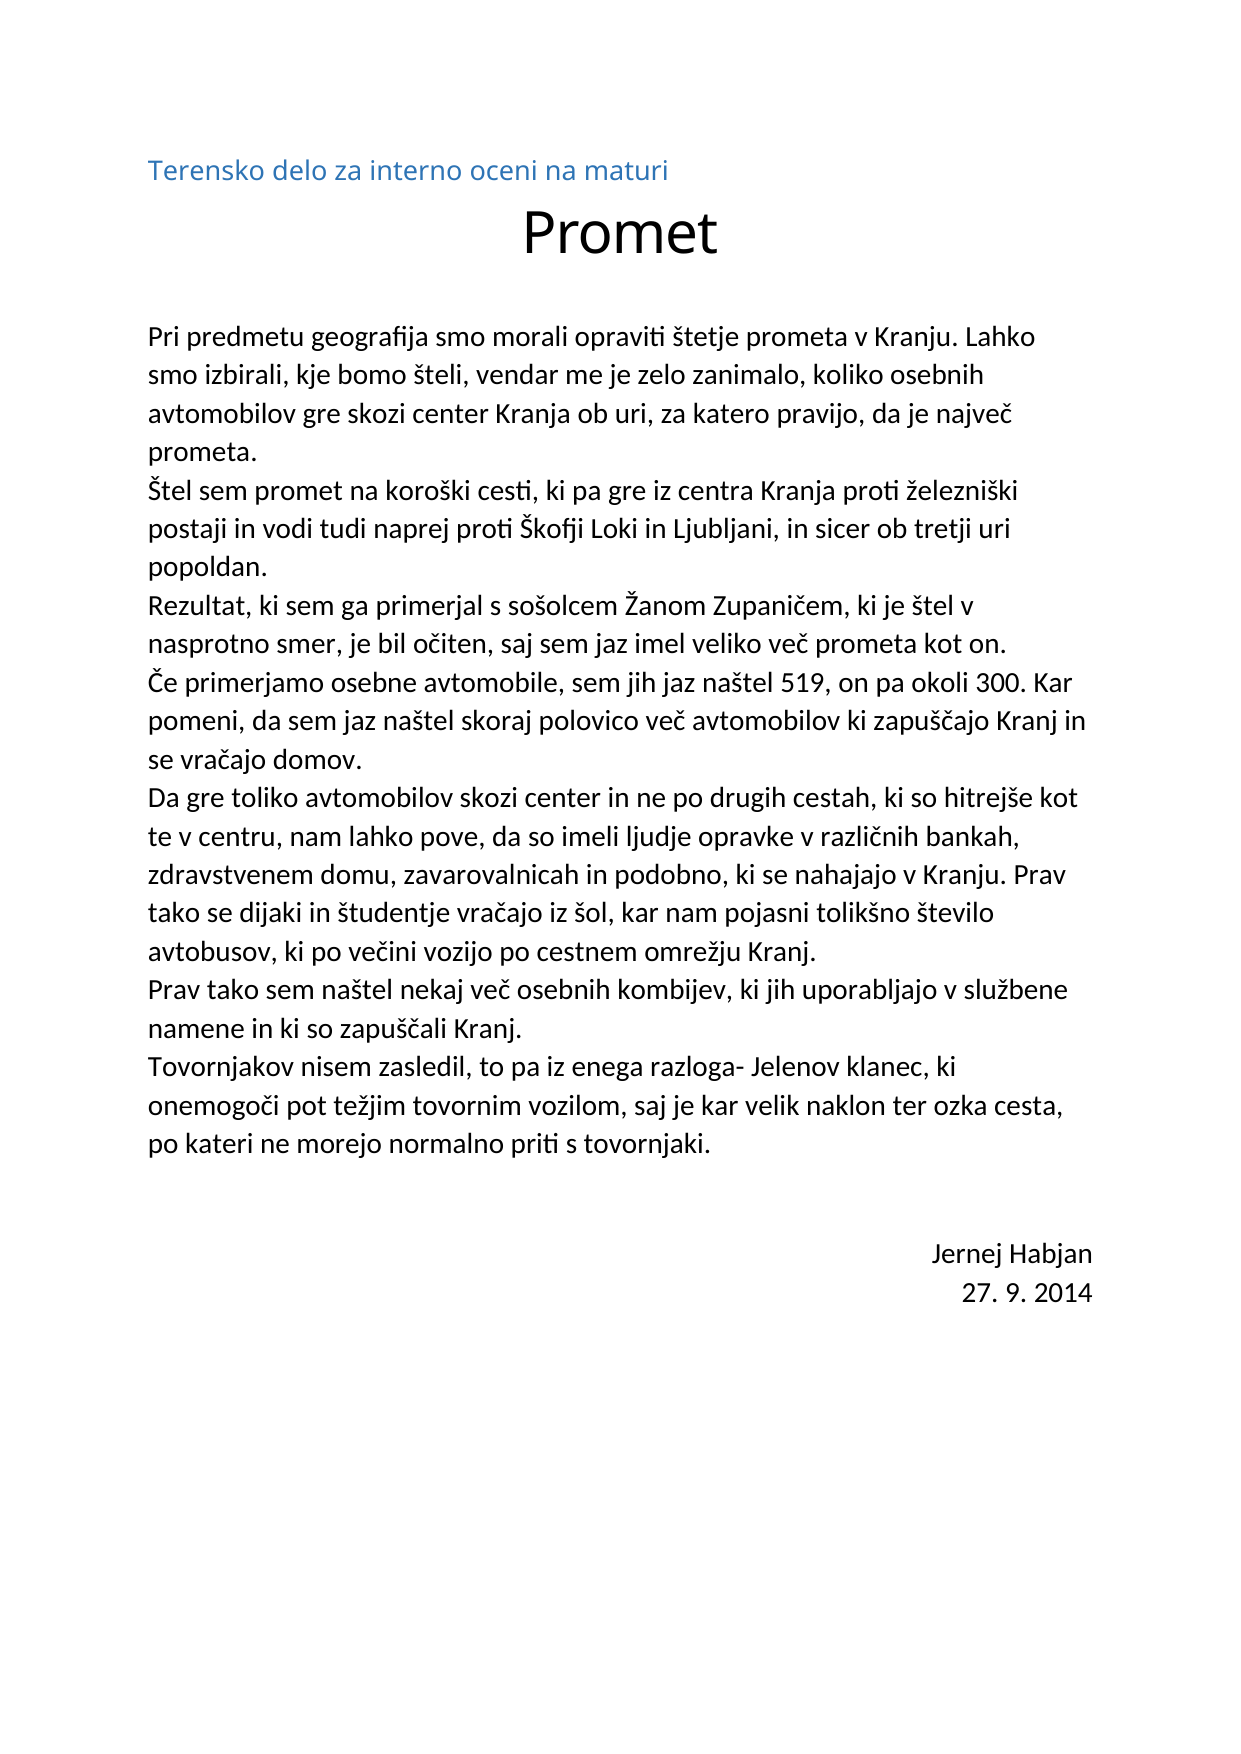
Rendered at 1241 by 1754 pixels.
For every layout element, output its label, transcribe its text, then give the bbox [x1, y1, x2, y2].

text Pri predmetu geografija smo morali opraviti štetje prometa v Kranju. Lahko smo izbirali, kje bomo šteli, vendar me je zelo zanimalo, koliko osebnih avtomobilov gre skozi center Kranja ob uri, za katero pravijo, da je največ prometa. Štel sem promet na koroški cesti, ki pa gre iz centra Kranja proti železniški postaji in vodi tudi naprej proti Škofji Loki in Ljubljani, in sicer ob tretji uri popoldan. Rezultat, ki sem ga primerjal s sošolcem Žanom Zupaničem, ki je štel v nasprotno smer, je bil očiten, saj sem jaz imel veliko več prometa kot on. Če primerjamo osebne avtomobile, sem jih jaz naštel 519, on pa okoli 300. Kar pomeni, da sem jaz naštel skoraj polovico več avtomobilov ki zapuščajo Kranj in se vračajo domov. Da gre toliko avtomobilov skozi center in ne po drugih cestah, ki so hitrejše kot te v centru, nam lahko pove, da so imeli ljudje opravke v različnih bankah, zdravstvenem domu, zavarovalnicah in podobno, ki se nahajajo v Kranju. Prav tako se dijaki in študentje vračajo iz šol, kar nam pojasni tolikšno število avtobusov, ki po večini vozijo po cestnem omrežju Kranj. Prav tako sem naštel nekaj več osebnih kombijev, ki jih uporabljajo v službene namene in ki so zapuščali Kranj. Tovornjakov nisem zasledil, to pa iz enega razloga- Jelenov klanec, ki onemogoči pot težjim tovornim vozilom, saj je kar velik naklon ter ozka cesta, po kateri ne morejo normalno priti s tovornjaki. [148, 318, 1093, 1161]
title Promet [148, 192, 1093, 271]
subtitle Terensko delo za interno oceni na maturi [148, 152, 1093, 189]
text Jernej Habjan 27. 9. 2014 [148, 1235, 1093, 1309]
